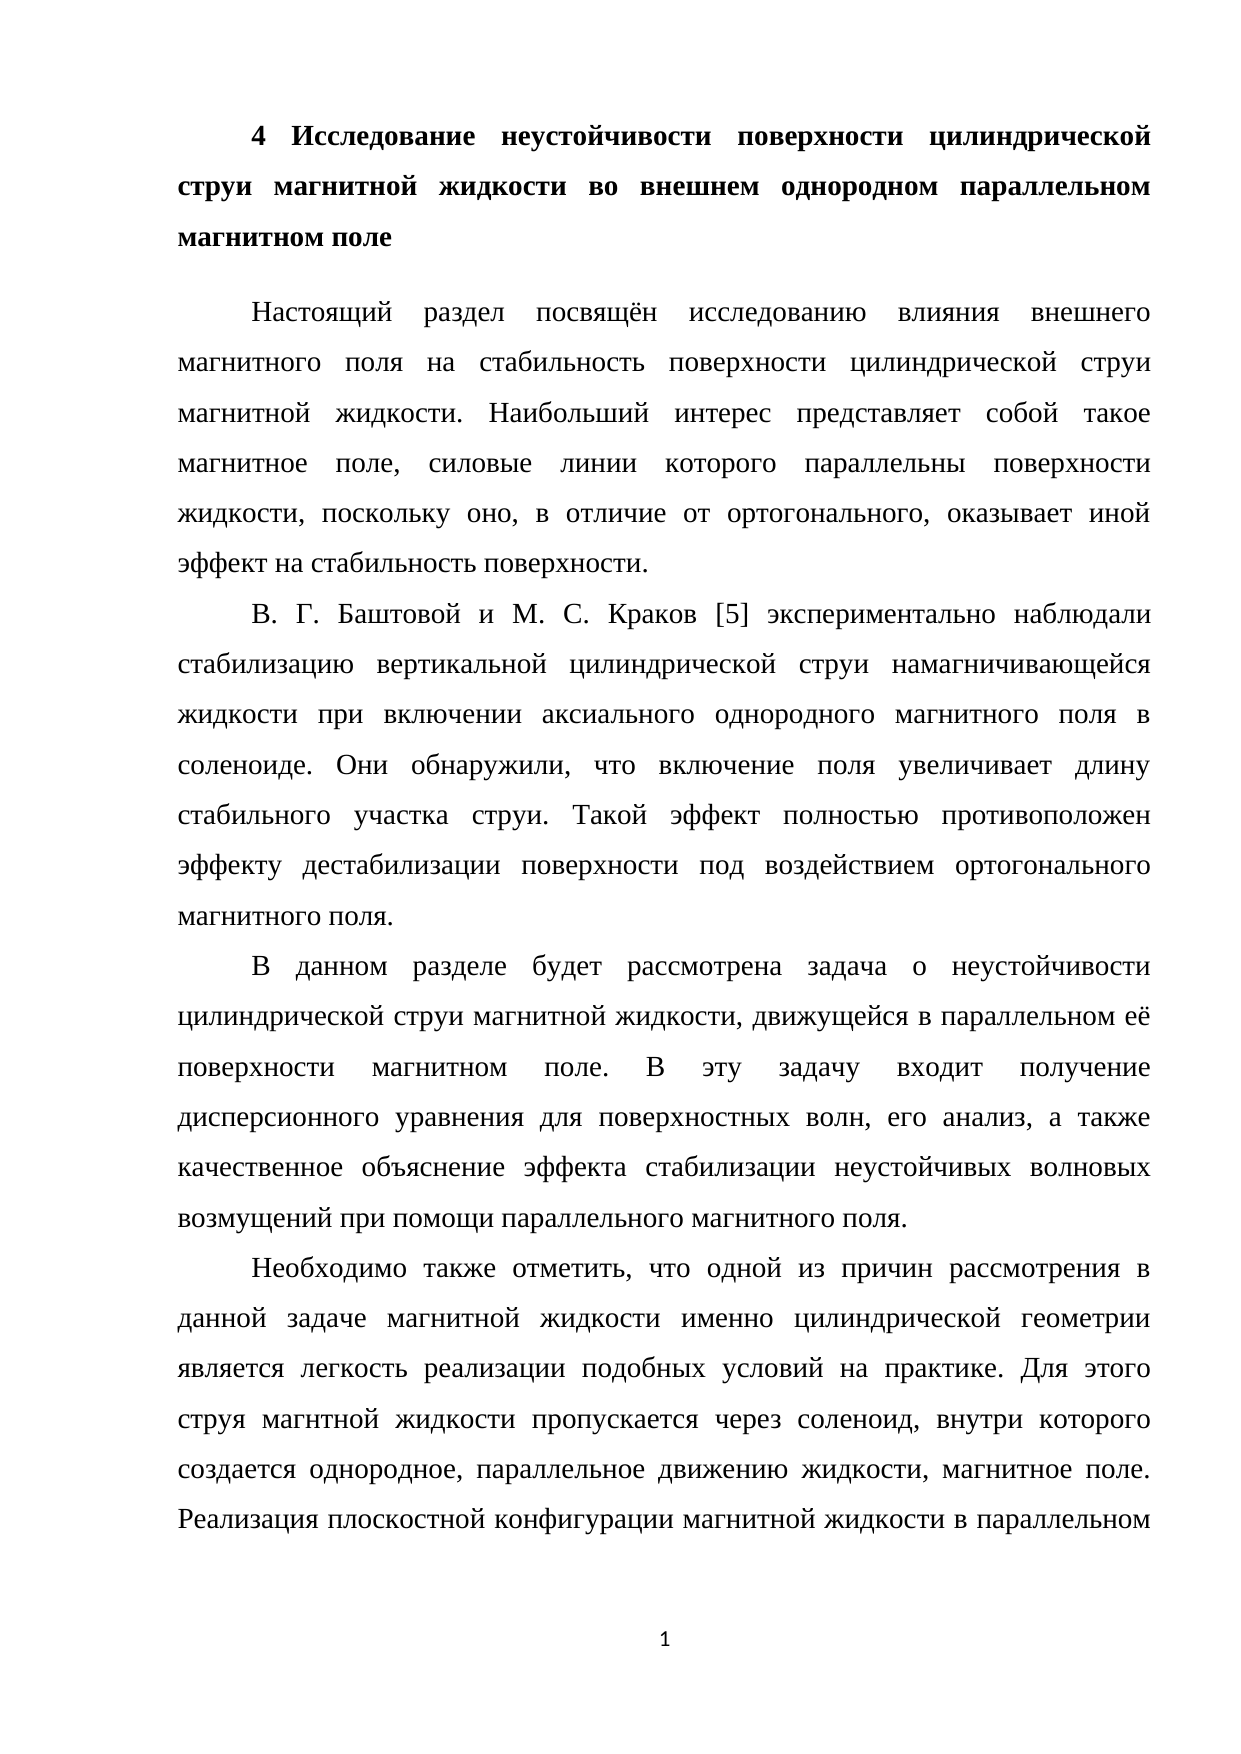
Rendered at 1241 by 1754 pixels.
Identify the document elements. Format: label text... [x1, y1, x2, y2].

text Настоящий раздел посвящён исследованию влияния внешнего магнитного поля на стабильность поверхности цилиндрической струи магнитной жидкости. Наибольший интерес представляет собой такое магнитное поле, силовые линии которого параллельны поверхности жидкости, поскольку оно, в отличие от ортогонального, оказывает иной эффект на стабильность поверхности. [177, 294, 1152, 579]
text В. Г. Баштовой и М. С. Краков [5] экспериментально наблюдали стабилизацию вертикальной цилиндрической струи намагничивающейся жидкости при включении аксиального однородного магнитного поля в соленоиде. Они обнаружили, что включение поля увеличивает длину стабильного участка струи. Такой эффект полностью противоположен эффекту дестабилизации поверхности под воздействием ортогонального магнитного поля. [177, 596, 1152, 931]
text В данном разделе будет рассмотрена задача о неустойчивости цилиндрической струи магнитной жидкости, движущейся в параллельном её поверхности магнитном поле. В эту задачу входит получение дисперсионного уравнения для поверхностных волн, его анализ, а также качественное объяснение эффекта стабилизации неустойчивых волновых возмущений при помощи параллельного магнитного поля. [177, 948, 1152, 1233]
text 4 Исследование неустойчивости поверхности цилиндрической струи магнитной жидкости во внешнем однородном параллельном магнитном поле [177, 118, 1152, 252]
